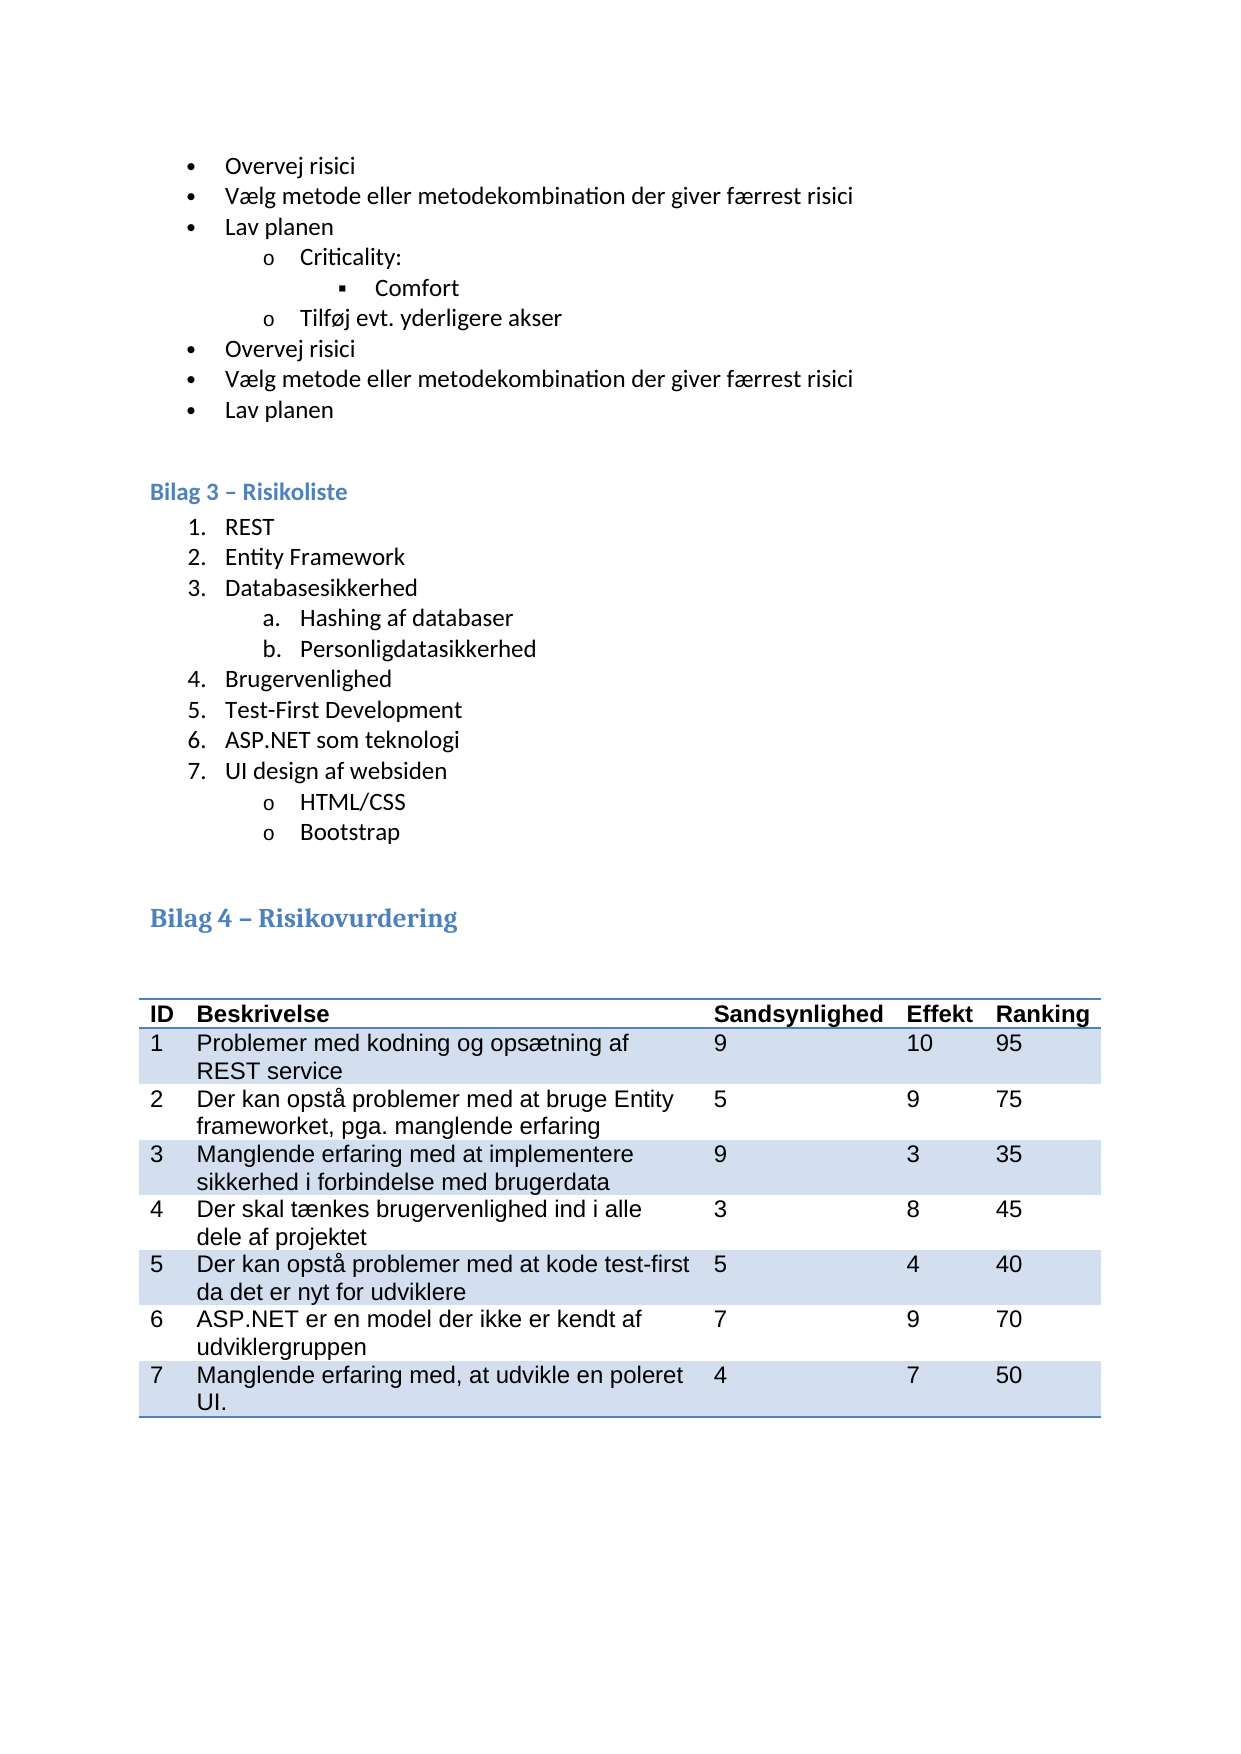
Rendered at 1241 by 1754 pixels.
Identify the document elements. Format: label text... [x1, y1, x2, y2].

table_cell 2 [139, 1085, 185, 1140]
table_cell Problemer med kodning og opsætning af REST service [185, 1029, 702, 1084]
list HTML/CSS [262, 786, 1090, 816]
table_cell 5 [139, 1250, 185, 1305]
table_cell 3 [702, 1195, 895, 1250]
list Brugervenlighed [187, 664, 1090, 694]
table_cell 75 [984, 1085, 1101, 1140]
subtitle Bilag 3 – Risikoliste [150, 476, 1090, 507]
table_header Ranking [984, 1000, 1101, 1027]
table_cell 95 [984, 1029, 1101, 1084]
table_cell 3 [895, 1140, 984, 1195]
table_cell 5 [702, 1250, 895, 1305]
subtitle Bilag 4 – Risikovurdering [150, 903, 1090, 934]
table_cell 7 [895, 1361, 984, 1416]
list Databasesikkerhed [187, 572, 1090, 603]
list Overvej risici [187, 150, 1090, 181]
list Lav planen [187, 394, 1090, 425]
table_header Effekt [895, 1000, 984, 1027]
table_cell 3 [139, 1140, 185, 1195]
table_cell 7 [139, 1361, 185, 1416]
list Tilføj evt. yderligere akser [262, 303, 1090, 333]
list Comfort [337, 272, 1090, 303]
table_cell 4 [139, 1195, 185, 1250]
list Overvej risici [187, 333, 1090, 364]
table_cell 7 [702, 1305, 895, 1361]
table_header ID [139, 1000, 185, 1027]
list Hashing af databaser [262, 603, 1090, 633]
table_cell 9 [702, 1029, 895, 1084]
list REST [187, 511, 1090, 542]
list Test-First Development [187, 694, 1090, 725]
table_cell 1 [139, 1029, 185, 1084]
list Vælg metode eller metodekombination der giver færrest risici [187, 364, 1090, 394]
table_cell Der skal tænkes brugervenlighed ind i alle dele af projektet [185, 1195, 702, 1250]
table_cell 9 [895, 1085, 984, 1140]
list UI design af websiden [187, 755, 1090, 786]
table_header Sandsynlighed [702, 1000, 895, 1027]
table_cell Manglende erfaring med at implementere sikkerhed i forbindelse med brugerdata [185, 1140, 702, 1195]
table_cell 50 [984, 1361, 1101, 1416]
list Entity Framework [187, 542, 1090, 572]
list Vælg metode eller metodekombination der giver færrest risici [187, 181, 1090, 211]
table_cell Der kan opstå problemer med at kode test-first da det er nyt for udviklere [185, 1250, 702, 1305]
table_cell 6 [139, 1305, 185, 1361]
list Personligdatasikkerhed [262, 633, 1090, 664]
table_cell 4 [702, 1361, 895, 1416]
table_cell 40 [984, 1250, 1101, 1305]
list Bootstrap [262, 816, 1090, 847]
table_cell 45 [984, 1195, 1101, 1250]
table_cell 10 [895, 1029, 984, 1084]
table_cell 70 [984, 1305, 1101, 1361]
table_header Beskrivelse [185, 1000, 702, 1027]
table_cell 35 [984, 1140, 1101, 1195]
table_cell Der kan opstå problemer med at bruge Entity frameworket, pga. manglende erfaring [185, 1085, 702, 1140]
table_cell 4 [895, 1250, 984, 1305]
table_cell ASP.NET er en model der ikke er kendt af udviklergruppen [185, 1305, 702, 1361]
list ASP.NET som teknologi [187, 725, 1090, 755]
list Lav planen [187, 211, 1090, 242]
table_cell 5 [702, 1085, 895, 1140]
list Criticality: [262, 242, 1090, 272]
table_cell Manglende erfaring med, at udvikle en poleret UI. [185, 1361, 702, 1416]
table_cell 9 [702, 1140, 895, 1195]
table_cell 9 [895, 1305, 984, 1361]
table_cell 8 [895, 1195, 984, 1250]
